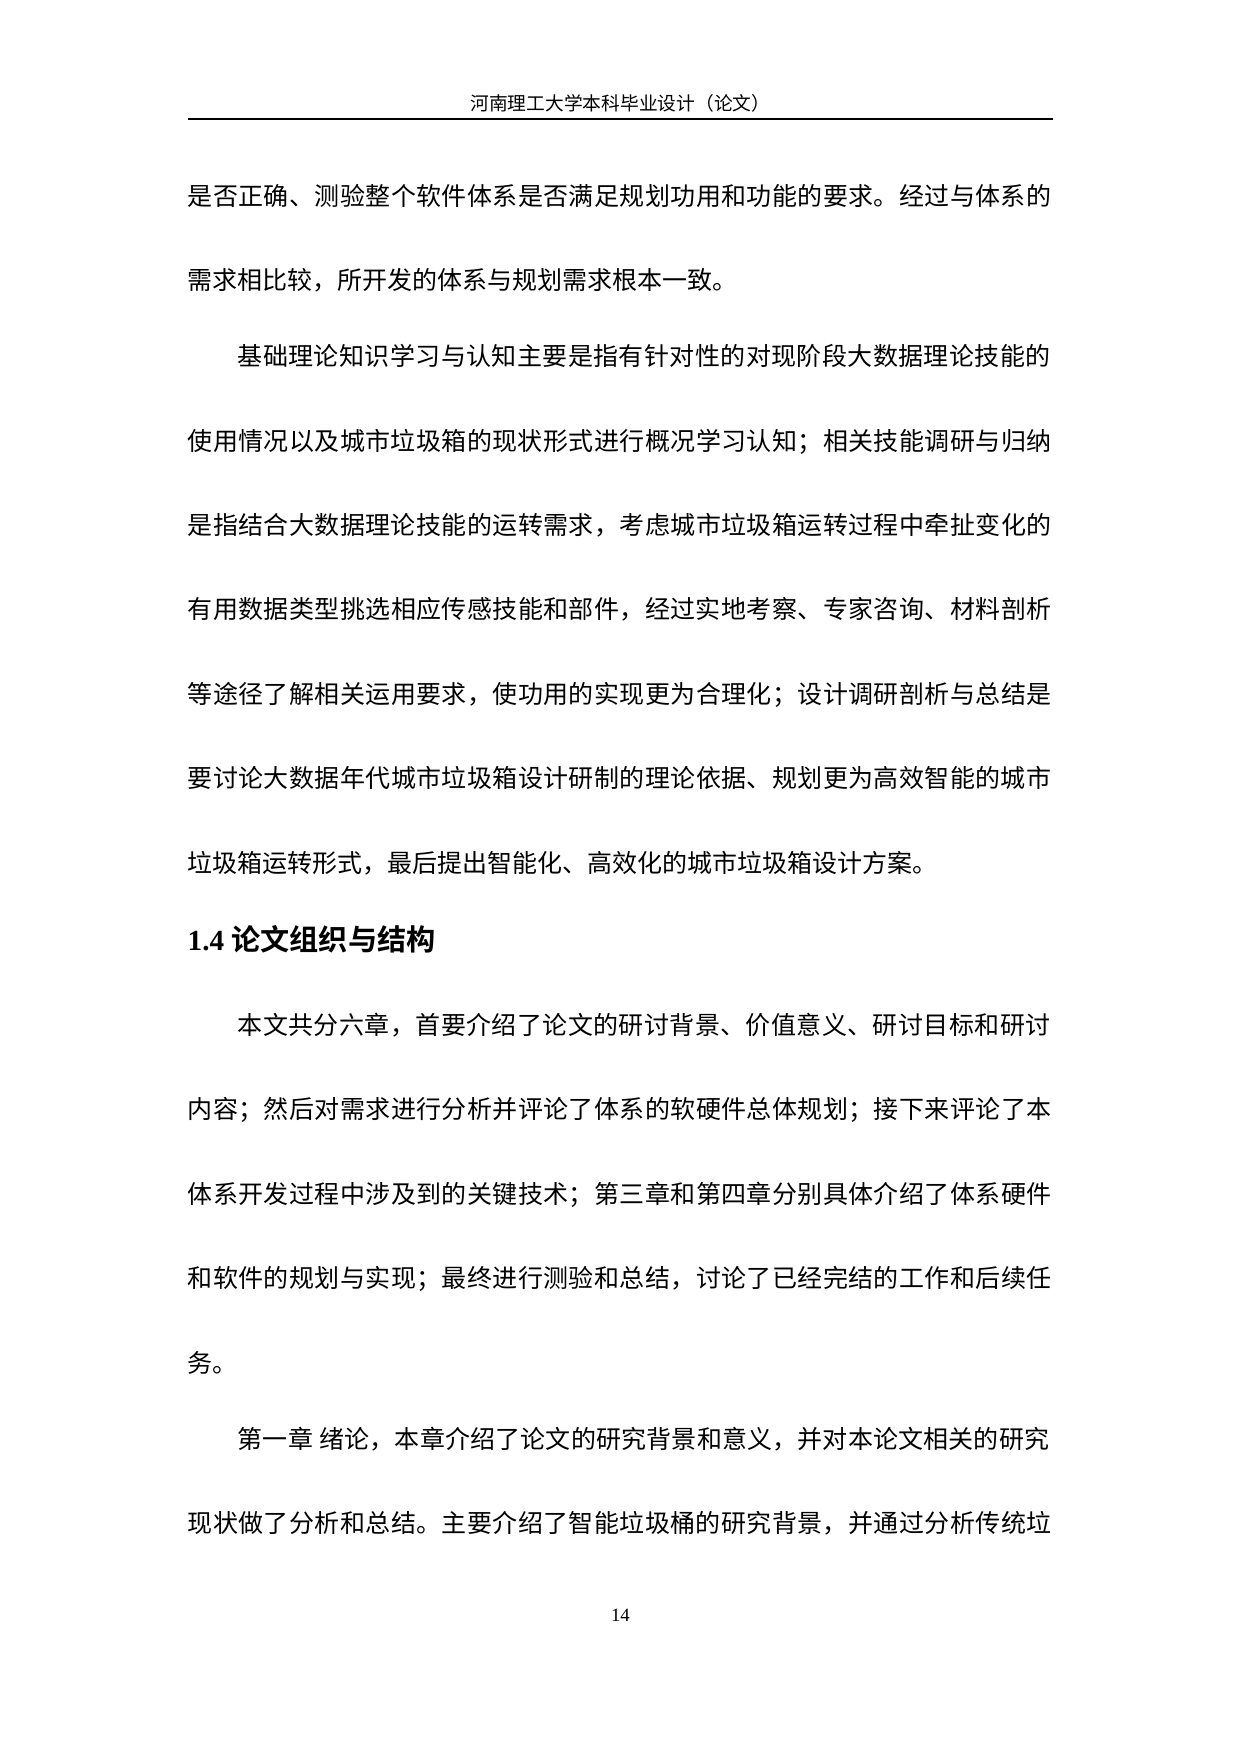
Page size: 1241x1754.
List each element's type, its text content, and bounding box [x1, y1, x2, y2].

subtitle 论文组织与结构 [187, 905, 1053, 970]
text 本文共分六章，首要介绍了论文的研讨背景、价值意义、研讨目标和研讨内容；然后对需求进行分析并评论了体系的软硬件总体规划；接下来评论了本体系开发过程中涉及到的关键技术；第三章和第四章分别具体介绍了体系硬件和软件的规划与实现；最终进行测验和总结，讨论了已经完结的工作和后续任务。 [187, 991, 1053, 1394]
text ​第一章 绪论，本章介绍了论文的研究背景和意义，并对本论文相关的研究现状做了分析和总结。主要介绍了智能垃圾桶的研究背景，并通过分析传统垃圾桶、现阶段智能垃圾桶的优缺点，明确了课题研究的意义。同时，通过研究国内外智能垃圾桶的现状，明晰了研究流程。 [187, 1405, 1053, 1554]
text 基础理论知识学习与认知主要是指有针对性的对现阶段大数据理论技能的使用情况以及城市垃圾箱的现状形式进行概况学习认知；相关技能调研与归纳是指结合大数据理论技能的运转需求，考虑城市垃圾箱运转过程中牵扯变化的有用数据类型挑选相应传感技能和部件，经过实地考察、专家咨询、材料剖析等途径了解相关运用要求，使功用的实现更为合理化；设计调研剖析与总结是要讨论大数据年代城市垃圾箱设计研制的理论依据、规划更为高效智能的城市垃圾箱运转形式，最后提出智能化、高效化的城市垃圾箱设计方案。 [187, 322, 1053, 894]
